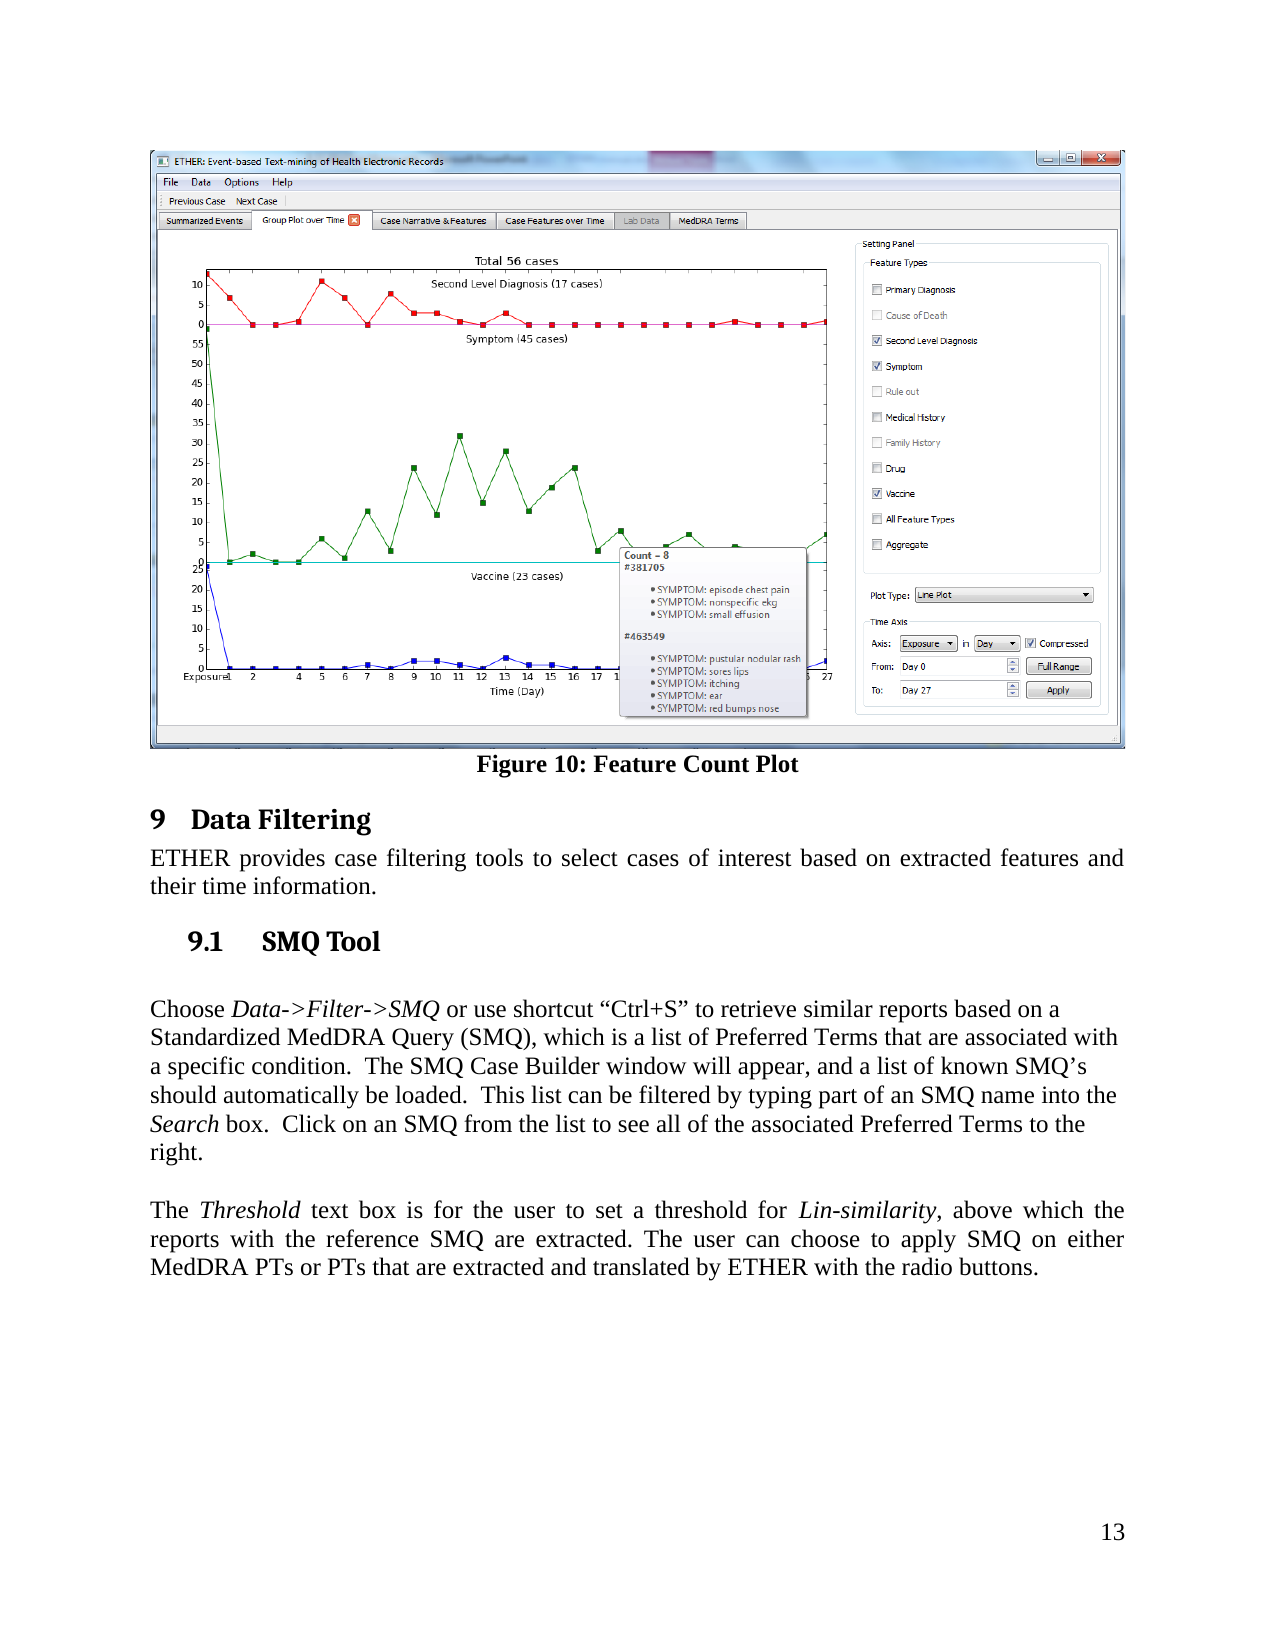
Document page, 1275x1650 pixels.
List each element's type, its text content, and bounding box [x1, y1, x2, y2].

text Figure 10: Feature Count Plot [150, 749, 1125, 778]
text ETHER provides case filtering tools to select cases of interest based on extracted features and their time information. [150, 843, 1125, 900]
picture [150, 150, 1125, 749]
subtitle SMQ Tool [187, 925, 1125, 959]
text Choose Data->Filter->SMQ or use shortcut “Ctrl+S” to retrieve similar reports based on a Standardized MedDRA Query (SMQ), which is a list of Preferred Terms that are associated with a specific condition. The SMQ Case Builder window will appear, and a list of known SMQ’s should automatically be loaded. This list can be filtered by typing part of an SMQ name into the Search box. Click on an SMQ from the list to see all of the associated Preferred Terms to the right. [150, 994, 1125, 1166]
subtitle Data Filtering [150, 803, 1125, 836]
text The Threshold text box is for the user to set a threshold for Lin-similarity, above which the reports with the reference SMQ are extracted. The user can choose to apply SMQ on either MedDRA PTs or PTs that are extracted and translated by ETHER with the radio buttons. [150, 1195, 1125, 1281]
